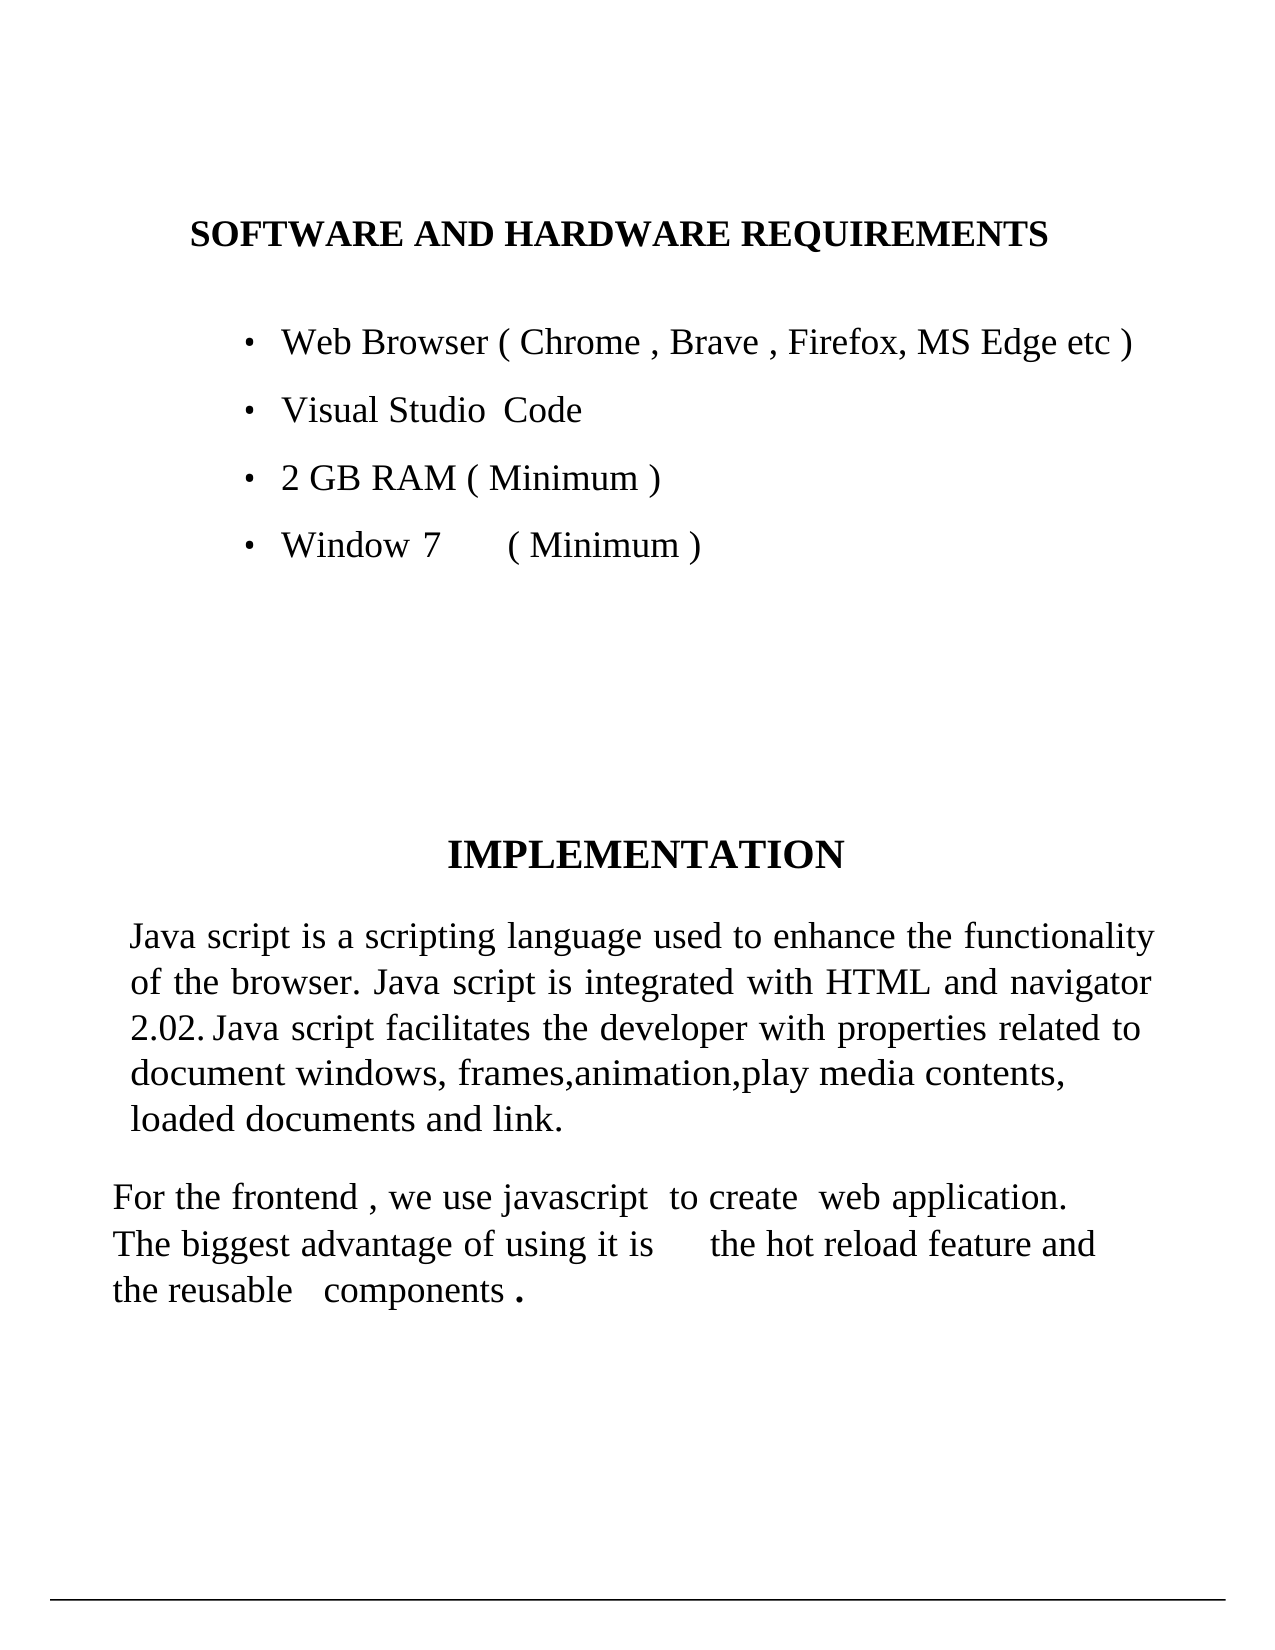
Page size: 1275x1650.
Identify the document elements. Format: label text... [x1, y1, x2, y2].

text Java script is a scripting language used to enhance the functionality of the browser. Java script is integrated with HTML and navigator [129, 914, 1173, 1003]
list 2 GB RAM ( Minimum ) [243, 455, 1173, 500]
subtitle IMPLEMENTATION [164, 829, 1128, 877]
list Visual Studio Code [243, 387, 1173, 432]
text For the frontend , we use javascript to create web application. The biggest advantage of using it is the hot reload feature and the reusable components . [112, 1174, 1128, 1311]
text SOFTWARE AND HARDWARE REQUIREMENTS [189, 211, 1173, 254]
list Window 7 ( Minimum ) [243, 522, 1173, 568]
list Web Browser ( Chrome , Brave , Firefox, MS Edge etc ) [243, 319, 1173, 364]
list Java script facilitates the developer with properties related to document windows, frames,animation,play media contents, loaded documents and link. [130, 1005, 1144, 1139]
